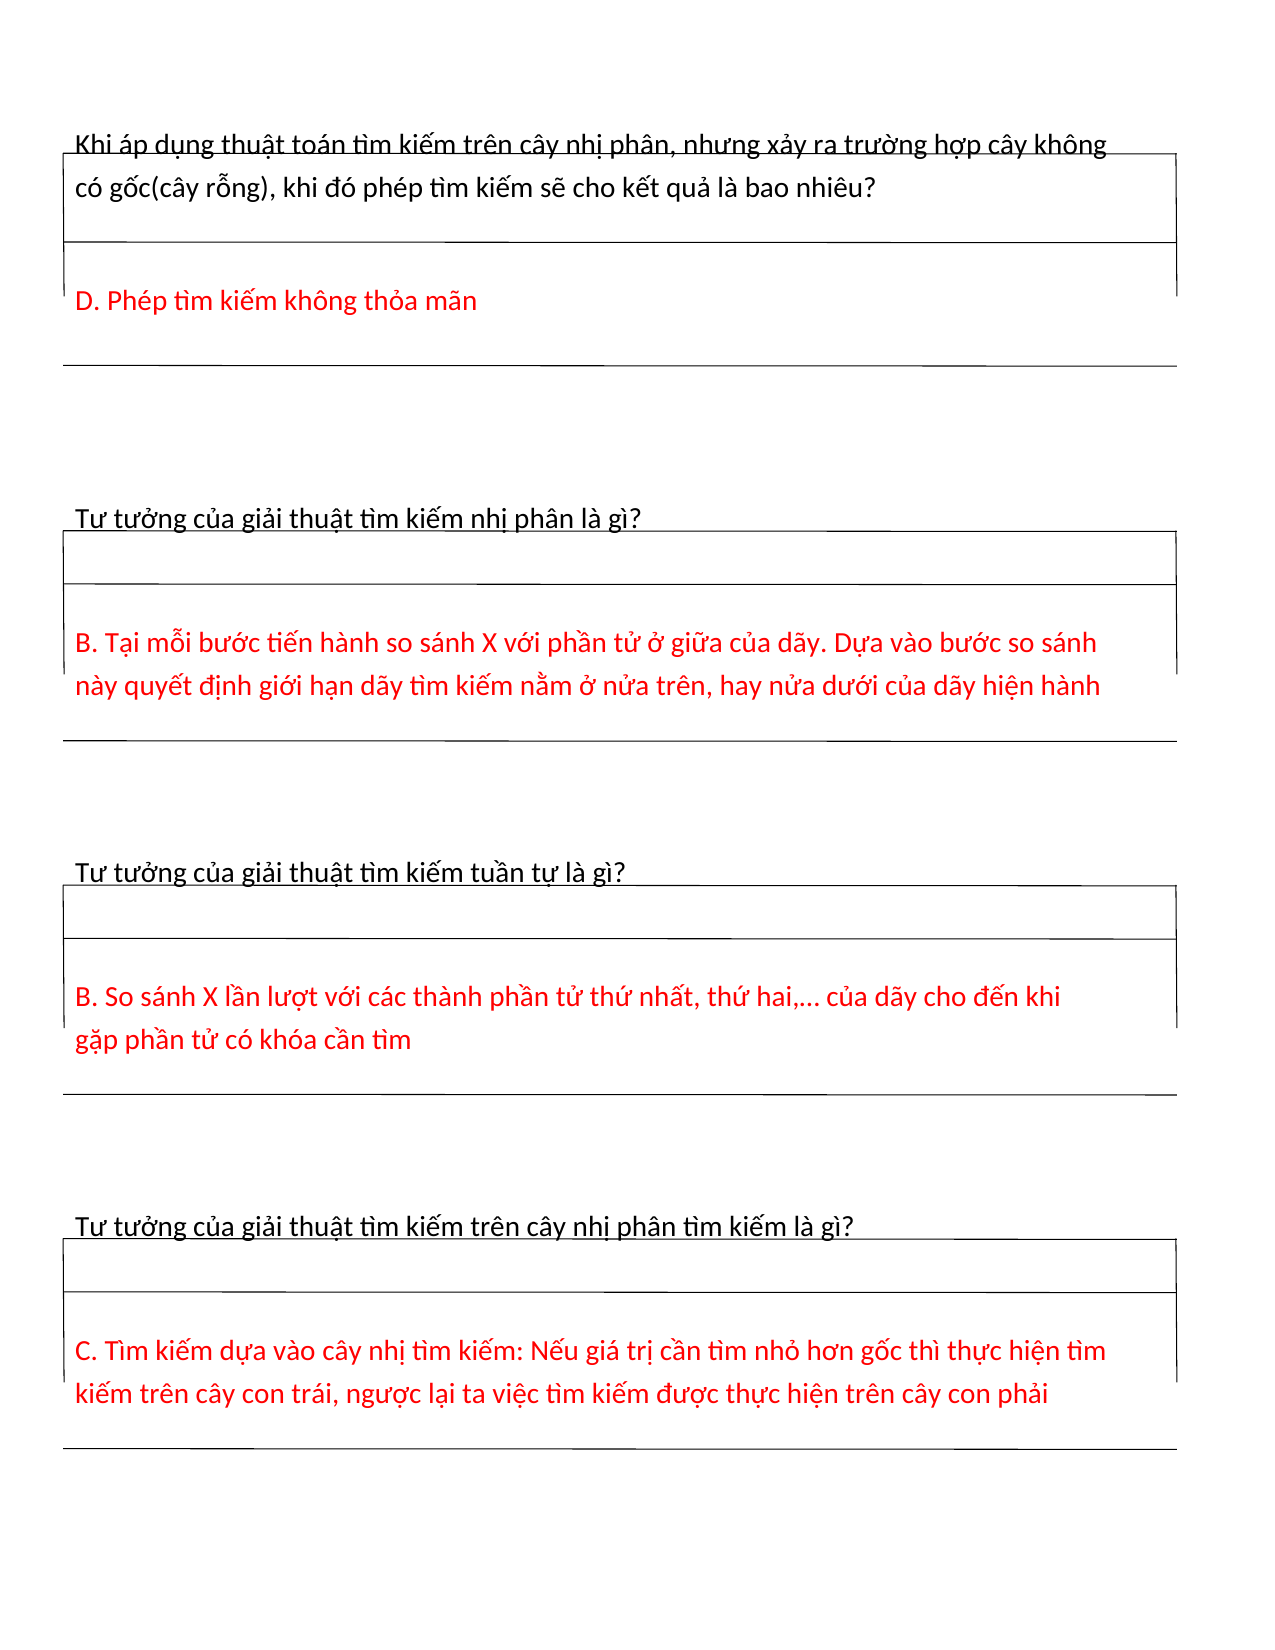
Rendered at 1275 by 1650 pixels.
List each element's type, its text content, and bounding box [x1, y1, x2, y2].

text B. So sánh X lần lượt với các thành phần tử thứ nhất, thứ hai,… của dãy cho đến khi gặp phần tử có khóa cần tìm [75, 978, 1110, 1056]
text B. Tại mỗi bước tiến hành so sánh X với phần tử ở giữa của dãy. Dựa vào bước so sánh này quyết định giới hạn dãy tìm kiếm nằm ở nửa trên, hay nửa dưới của dãy hiện hành [75, 624, 1146, 703]
text Tư tưởng của giải thuật tìm kiếm tuần tự là gì? [75, 854, 1162, 890]
text Tư tưởng của giải thuật tìm kiếm trên cây nhị phân tìm kiếm là gì? [75, 1208, 1162, 1244]
text Khi áp dụng thuật toán tìm kiếm trên cây nhị phân, nhưng xảy ra trường hợp cây không có gốc(cây rỗng), khi đó phép tìm kiếm sẽ cho kết quả là bao nhiêu? [75, 126, 1131, 204]
text D. Phép tìm kiếm không thỏa mãn [75, 282, 1162, 317]
text Tư tưởng của giải thuật tìm kiếm nhị phân là gì? [75, 500, 1162, 536]
text C. Tìm kiếm dựa vào cây nhị tìm kiếm: Nếu giá trị cần tìm nhỏ hơn gốc thì thực hiện tìm kiếm trên cây con trái, ngược lại ta việc tìm kiếm được thực hiện trên cây con phải [75, 1332, 1114, 1411]
